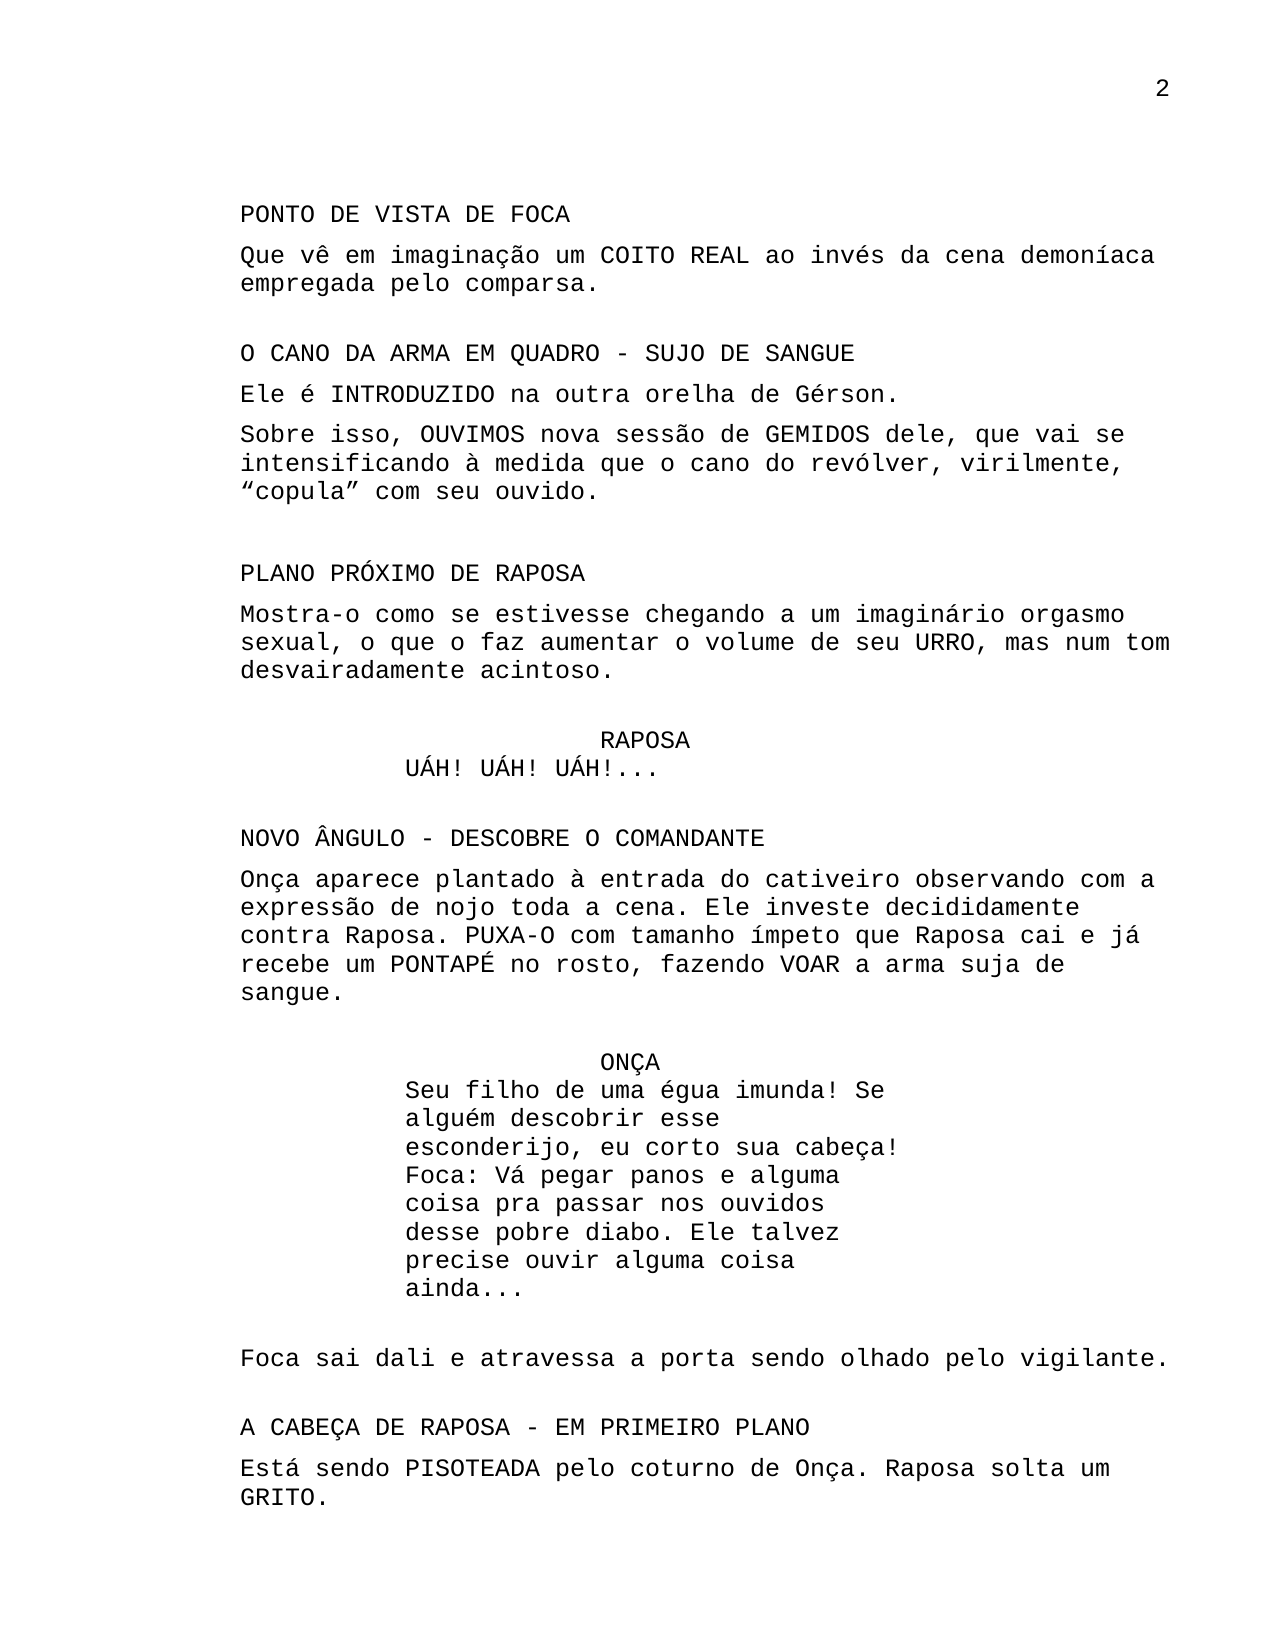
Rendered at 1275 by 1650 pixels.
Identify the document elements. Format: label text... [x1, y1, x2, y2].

text NOVO ÂNGULO - DESCOBRE O COMANDANTE [240, 825, 1170, 854]
text Que vê em imaginação um COITO REAL ao invés da cena demoníaca empregada pelo comparsa. [240, 242, 1170, 299]
text Foca: Vá pegar panos e alguma coisa pra passar nos ouvidos desse pobre diabo. Ele talvez precise ouvir alguma coisa ainda... [405, 1162, 900, 1304]
text raposa [600, 727, 1170, 756]
text Ele é INTRODUZIDO na outra orelha de Gérson. [240, 381, 1170, 409]
text PONTO DE VISTA DE FOCA [240, 202, 1170, 230]
text O CANO DA ARMA EM QUADRO - SUJO DE SANGUE [240, 340, 1170, 369]
text Onça aparece plantado à entrada do cativeiro observando com a expressão de nojo toda a cena. Ele investe decididamente contra Raposa. PUXA-O com tamanho ímpeto que Raposa cai e já recebe um PONTAPÉ no rosto, fazendo VOAR a arma suja de sangue. [240, 866, 1170, 1008]
text A CABEÇA DE RAPOSA - EM PRIMEIRO PLANO [240, 1415, 1170, 1443]
text Está sendo PISOTEADA pelo coturno de Onça. Raposa solta um GRITO. [240, 1456, 1170, 1512]
text UÁH! UÁH! UÁH!... [405, 756, 900, 784]
text Foca sai dali e atravessa a porta sendo olhado pelo vigilante. [240, 1345, 1170, 1374]
text Sobre isso, OUVIMOS nova sessão de GEMIDOS dele, que vai se intensificando à medida que o cano do revólver, virilmente, “copula” com seu ouvido. [240, 422, 1170, 507]
text PLANO PRÓXIMO DE RAPOSA [240, 560, 1170, 589]
text Mostra-o como se estivesse chegando a um imaginário orgasmo sexual, o que o faz aumentar o volume de seu URRO, mas num tom desvairadamente acintoso. [240, 601, 1170, 686]
text onça [600, 1049, 1170, 1077]
text Seu filho de uma égua imunda! Se alguém descobrir esse esconderijo, eu corto sua cabeça! [405, 1077, 900, 1162]
